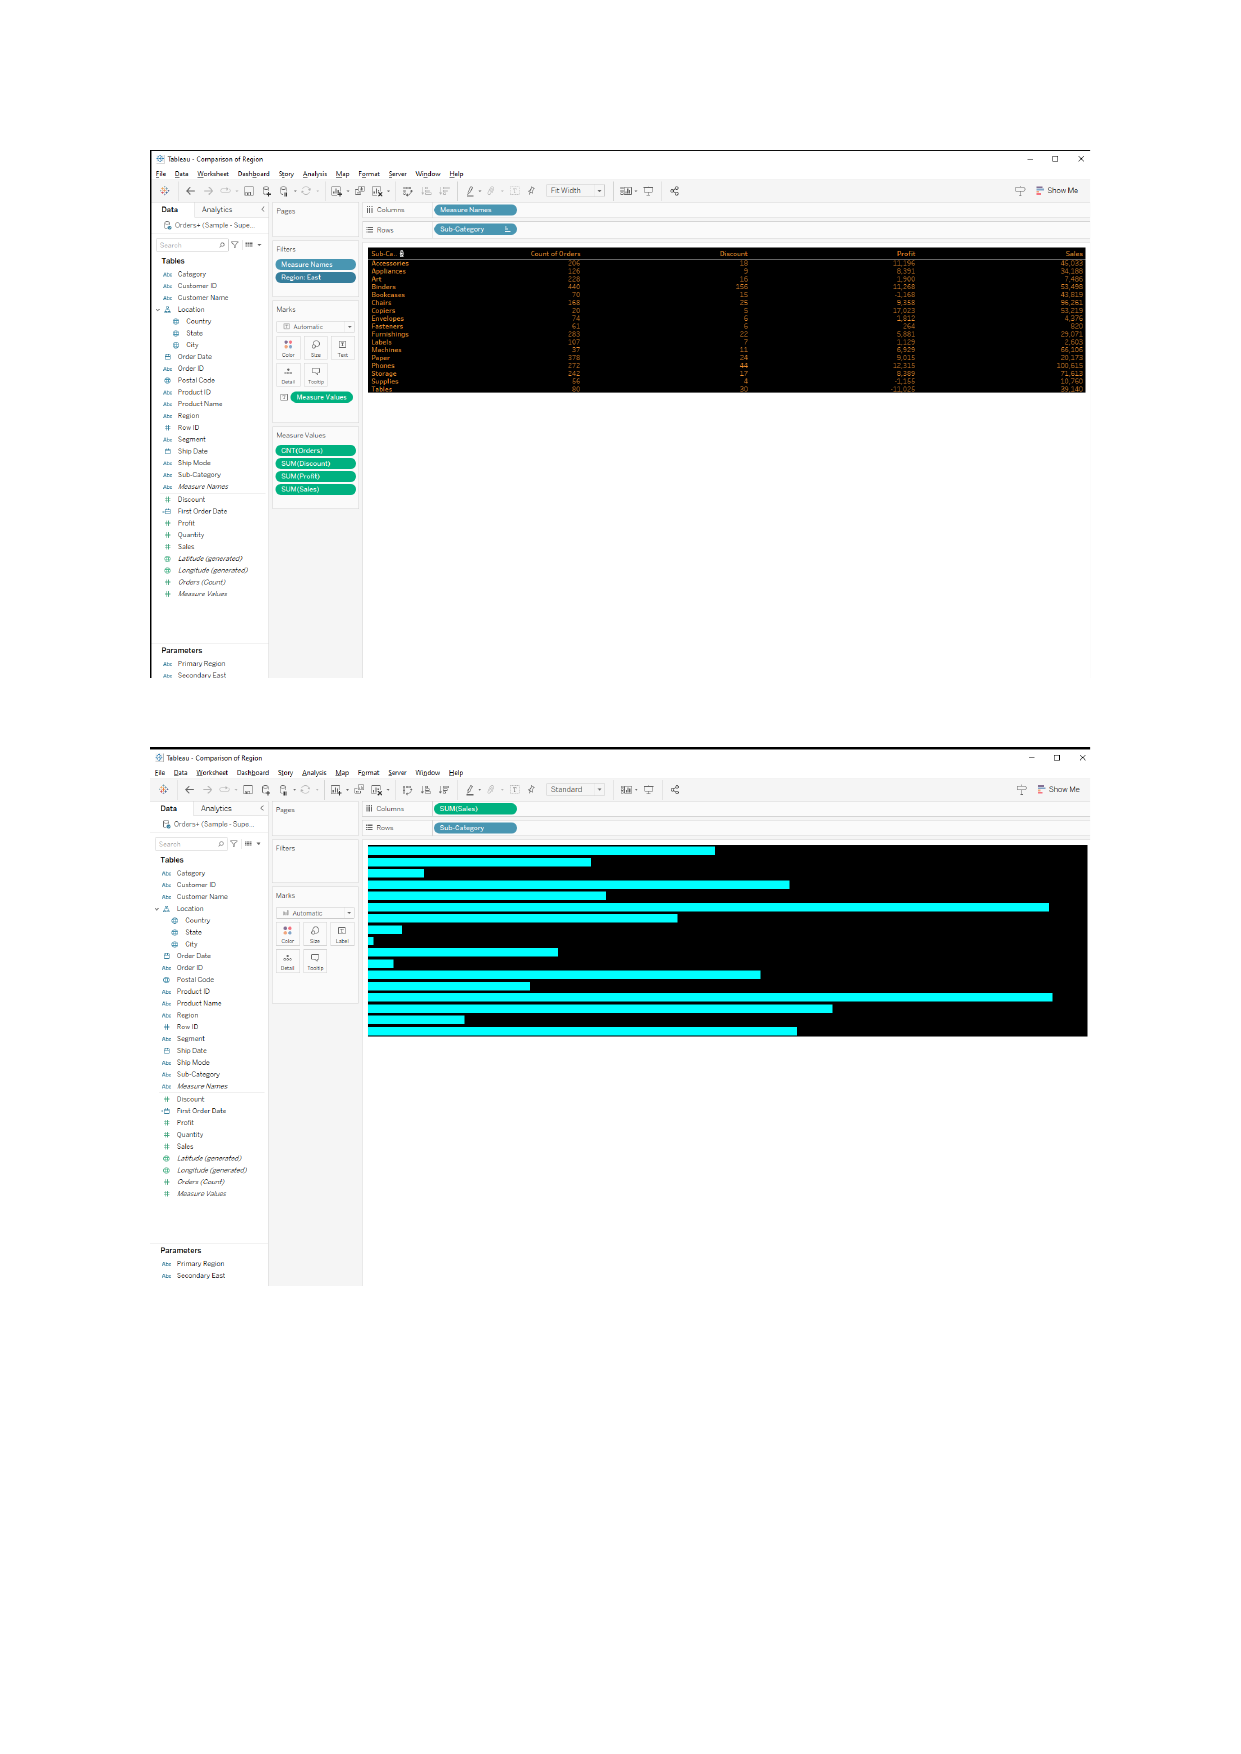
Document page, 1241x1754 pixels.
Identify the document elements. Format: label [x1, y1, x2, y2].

picture [150, 150, 1091, 678]
picture [150, 747, 1091, 1286]
